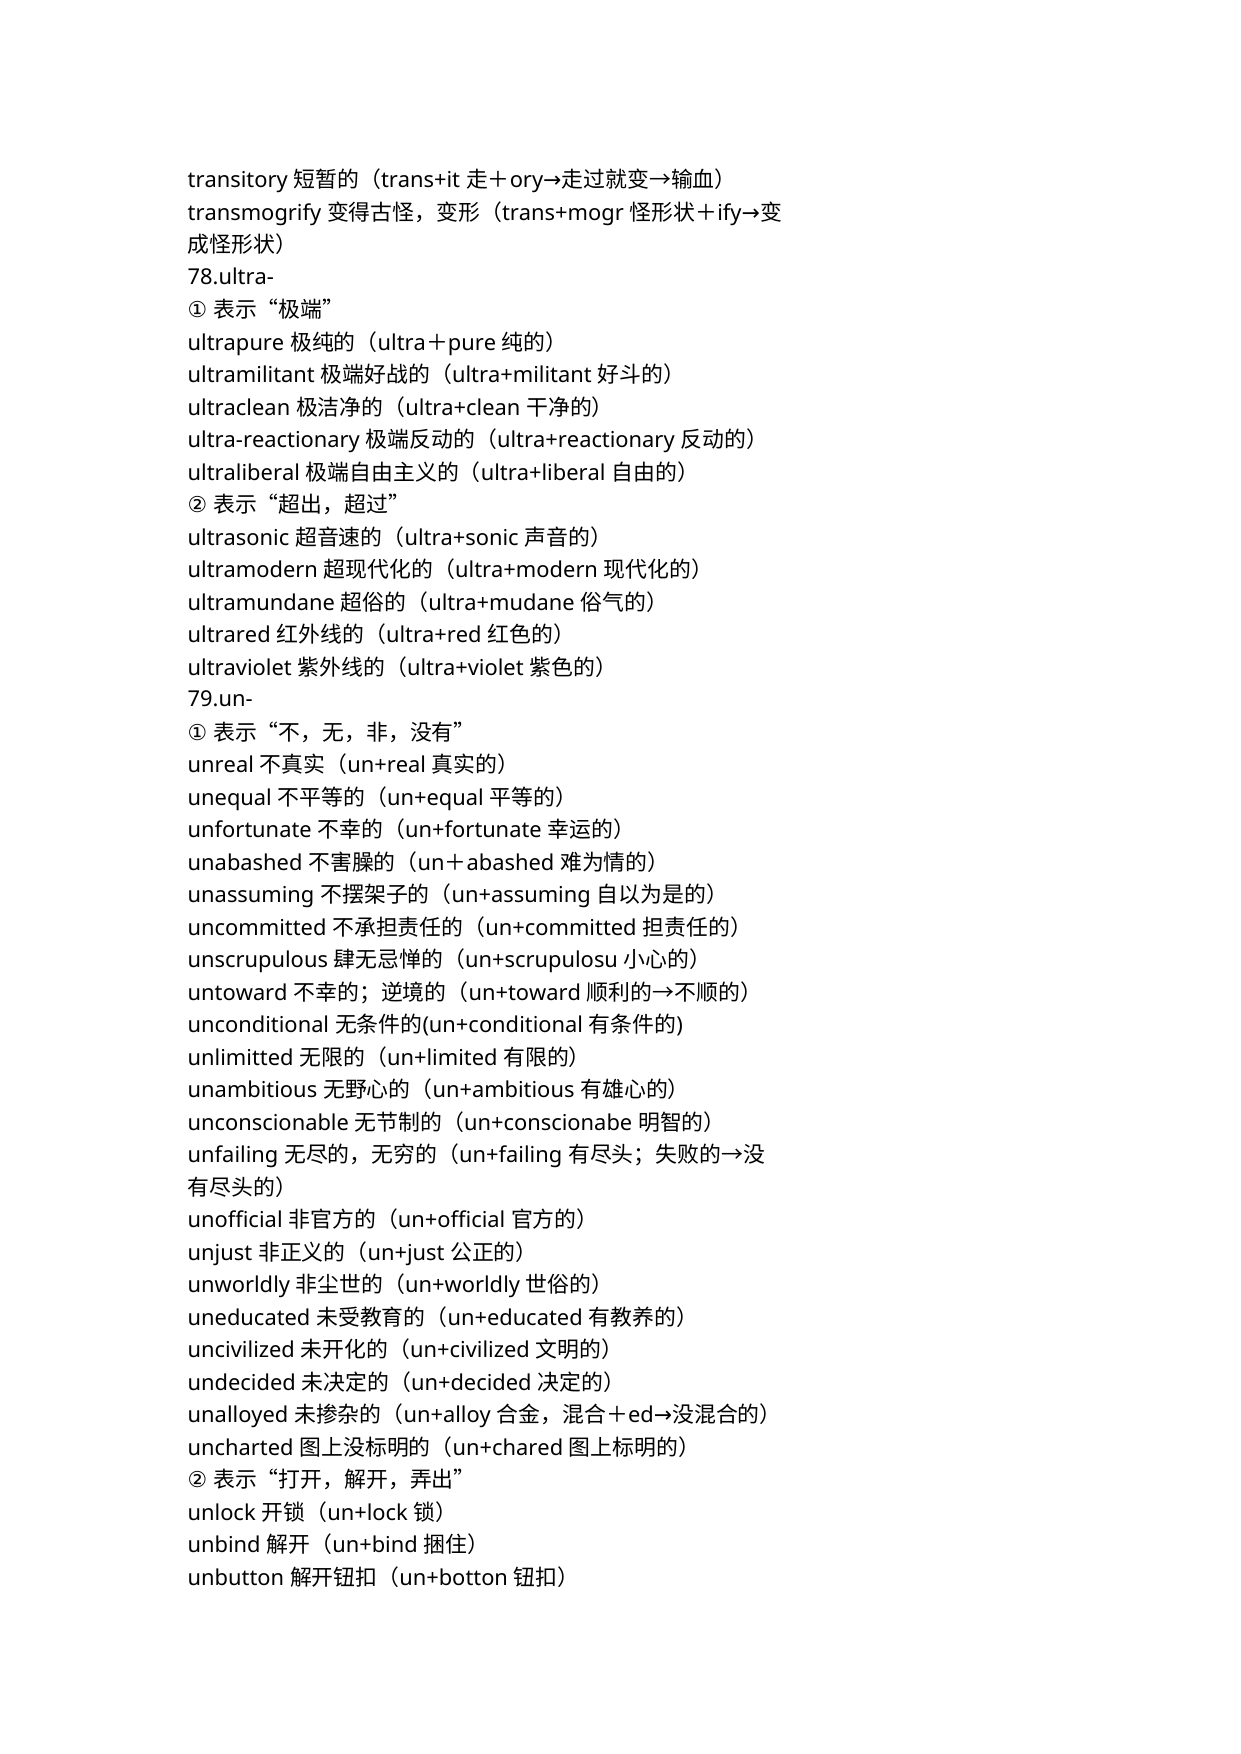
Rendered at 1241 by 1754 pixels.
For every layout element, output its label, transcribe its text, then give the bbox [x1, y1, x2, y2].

text ultramundane 超俗的（ultra+mudane 俗气的） [187, 584, 1053, 617]
text unfortunate 不幸的（un+fortunate 幸运的） [187, 812, 1053, 844]
text ultrapure 极纯的（ultra＋pure 纯的） [187, 324, 1053, 357]
text ultramilitant 极端好战的（ultra+militant 好斗的） [187, 357, 1053, 389]
text transmogrify 变得古怪，变形（trans+mogr 怪形状＋ify→变 [187, 194, 1053, 227]
text ultraliberal 极端自由主义的（ultra+liberal 自由的） [187, 454, 1053, 487]
text ② 表示“超出，超过” [187, 487, 1053, 519]
text 有尽头的） [187, 1169, 1053, 1202]
text transitory 短暂的（trans+it 走＋ory→走过就变→输血） [187, 162, 1053, 194]
text untoward 不幸的；逆境的（un+toward 顺利的→不顺的） [187, 974, 1053, 1007]
text unreal 不真实（un+real 真实的） [187, 747, 1053, 779]
text unbind 解开（un+bind 捆住） [187, 1527, 1053, 1559]
text unscrupulous 肆无忌惮的（un+scrupulosu 小心的） [187, 942, 1053, 974]
text 78.ultra- [187, 259, 1053, 292]
text ultramodern 超现代化的（ultra+modern 现代化的） [187, 552, 1053, 584]
text unworldly 非尘世的（un+worldly 世俗的） [187, 1267, 1053, 1299]
text unalloyed 未掺杂的（un+alloy 合金，混合＋ed→没混合的） [187, 1397, 1053, 1429]
text uncivilized 未开化的（un+civilized 文明的） [187, 1332, 1053, 1364]
text unbutton 解开钮扣（un+botton 钮扣） [187, 1559, 1053, 1592]
text ultra-reactionary 极端反动的（ultra+reactionary 反动的） [187, 422, 1053, 454]
text unconscionable 无节制的（un+conscionabe 明智的） [187, 1104, 1053, 1137]
text unequal 不平等的（un+equal 平等的） [187, 779, 1053, 812]
text ① 表示“极端” [187, 292, 1053, 324]
text unambitious 无野心的（un+ambitious 有雄心的） [187, 1072, 1053, 1104]
text unfailing 无尽的，无穷的（un+failing 有尽头；失败的→没 [187, 1137, 1053, 1169]
text ultrasonic 超音速的（ultra+sonic 声音的） [187, 519, 1053, 552]
text unconditional 无条件的(un+conditional 有条件的) [187, 1007, 1053, 1039]
text ultraclean 极洁净的（ultra+clean 干净的） [187, 389, 1053, 422]
text ① 表示“不，无，非，没有” [187, 714, 1053, 747]
text unofficial 非官方的（un+official 官方的） [187, 1202, 1053, 1234]
text unassuming 不摆架子的（un+assuming 自以为是的） [187, 877, 1053, 909]
text ② 表示“打开，解开，弄出” [187, 1462, 1053, 1494]
text uncharted 图上没标明的（un+chared 图上标明的） [187, 1429, 1053, 1462]
text 79.un- [187, 682, 1053, 714]
text ultrared 红外线的（ultra+red 红色的） [187, 617, 1053, 649]
text uneducated 未受教育的（un+educated 有教养的） [187, 1299, 1053, 1332]
text unlimitted 无限的（un+limited 有限的） [187, 1039, 1053, 1072]
text unjust 非正义的（un+just 公正的） [187, 1234, 1053, 1267]
text undecided 未决定的（un+decided 决定的） [187, 1364, 1053, 1397]
text unlock 开锁（un+lock 锁） [187, 1494, 1053, 1527]
text ultraviolet 紫外线的（ultra+violet 紫色的） [187, 649, 1053, 682]
text 成怪形状） [187, 227, 1053, 259]
text uncommitted 不承担责任的（un+committed 担责任的） [187, 909, 1053, 942]
text unabashed 不害臊的（un＋abashed 难为情的） [187, 844, 1053, 877]
